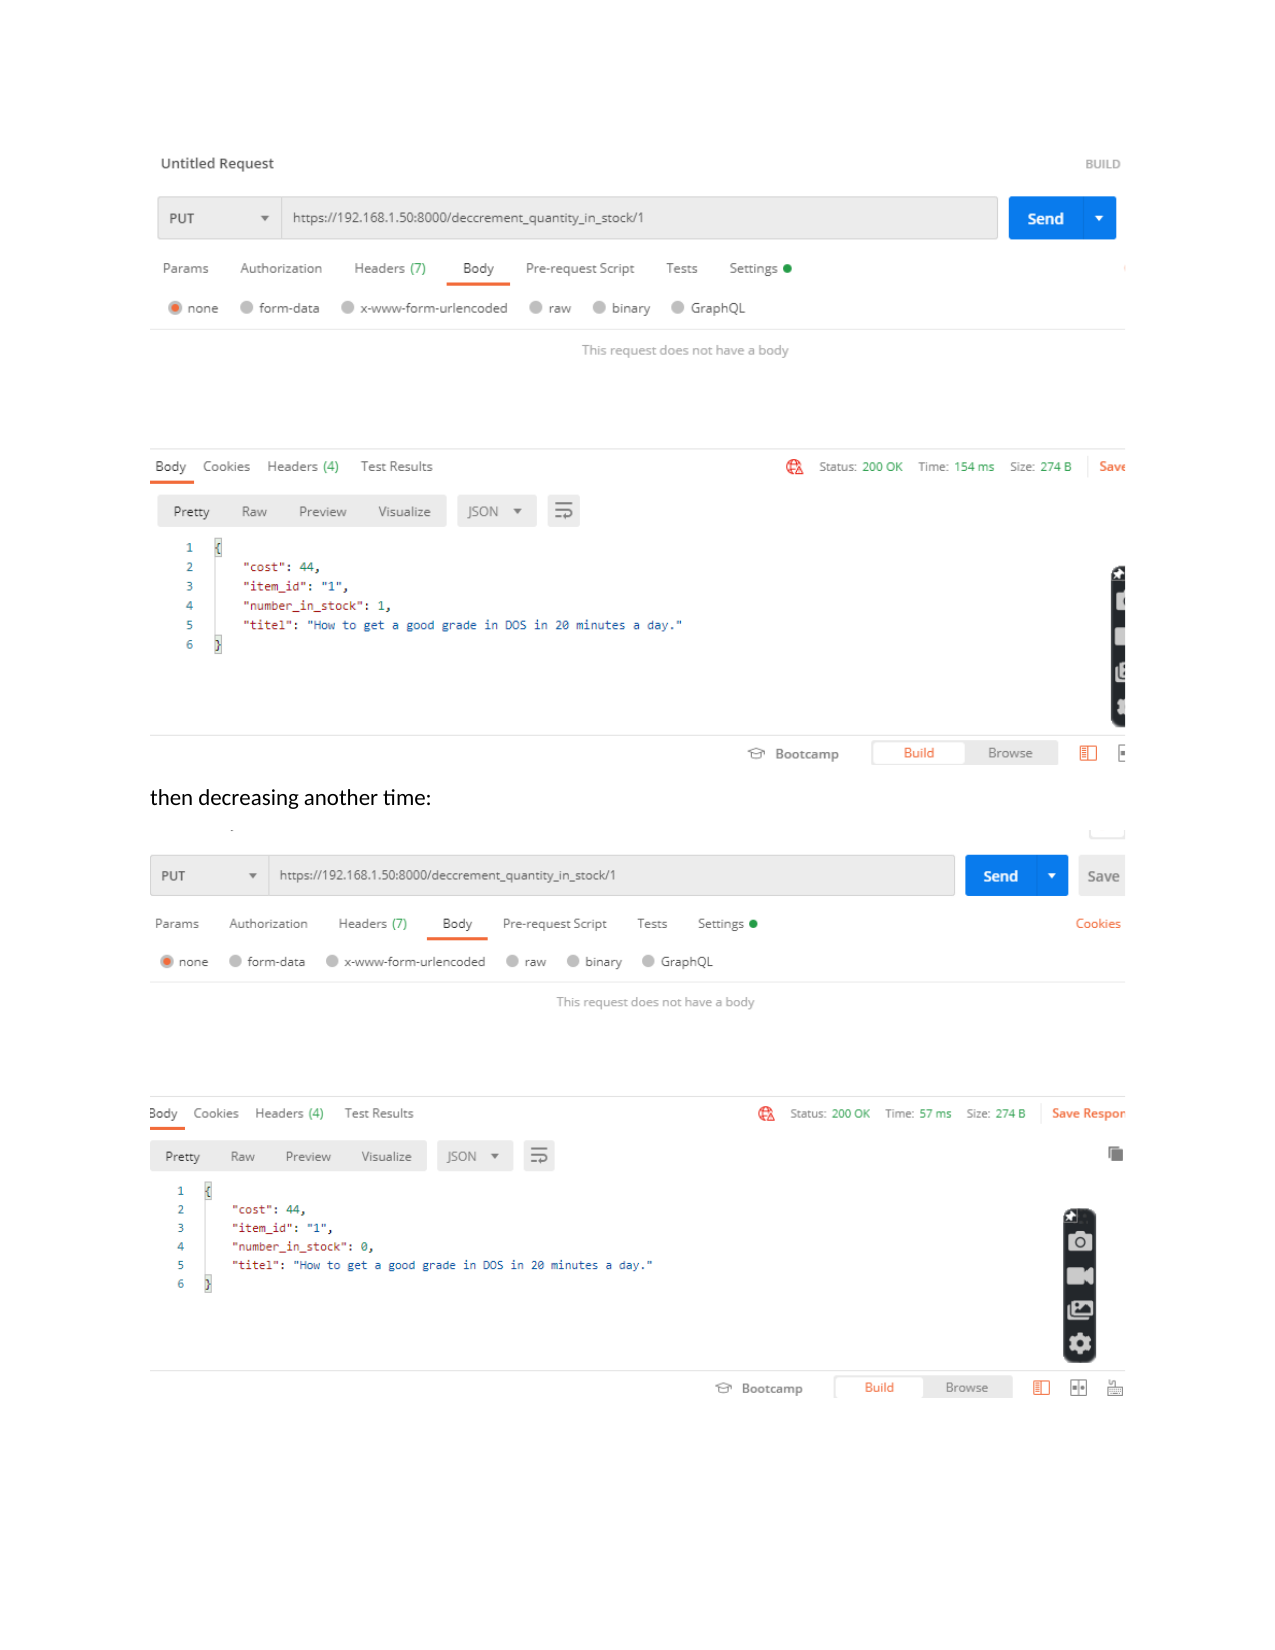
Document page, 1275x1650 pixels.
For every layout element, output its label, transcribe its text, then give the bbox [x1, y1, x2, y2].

picture [150, 150, 1125, 765]
text then decreasing another time: [150, 783, 1125, 811]
picture [150, 830, 1125, 1398]
